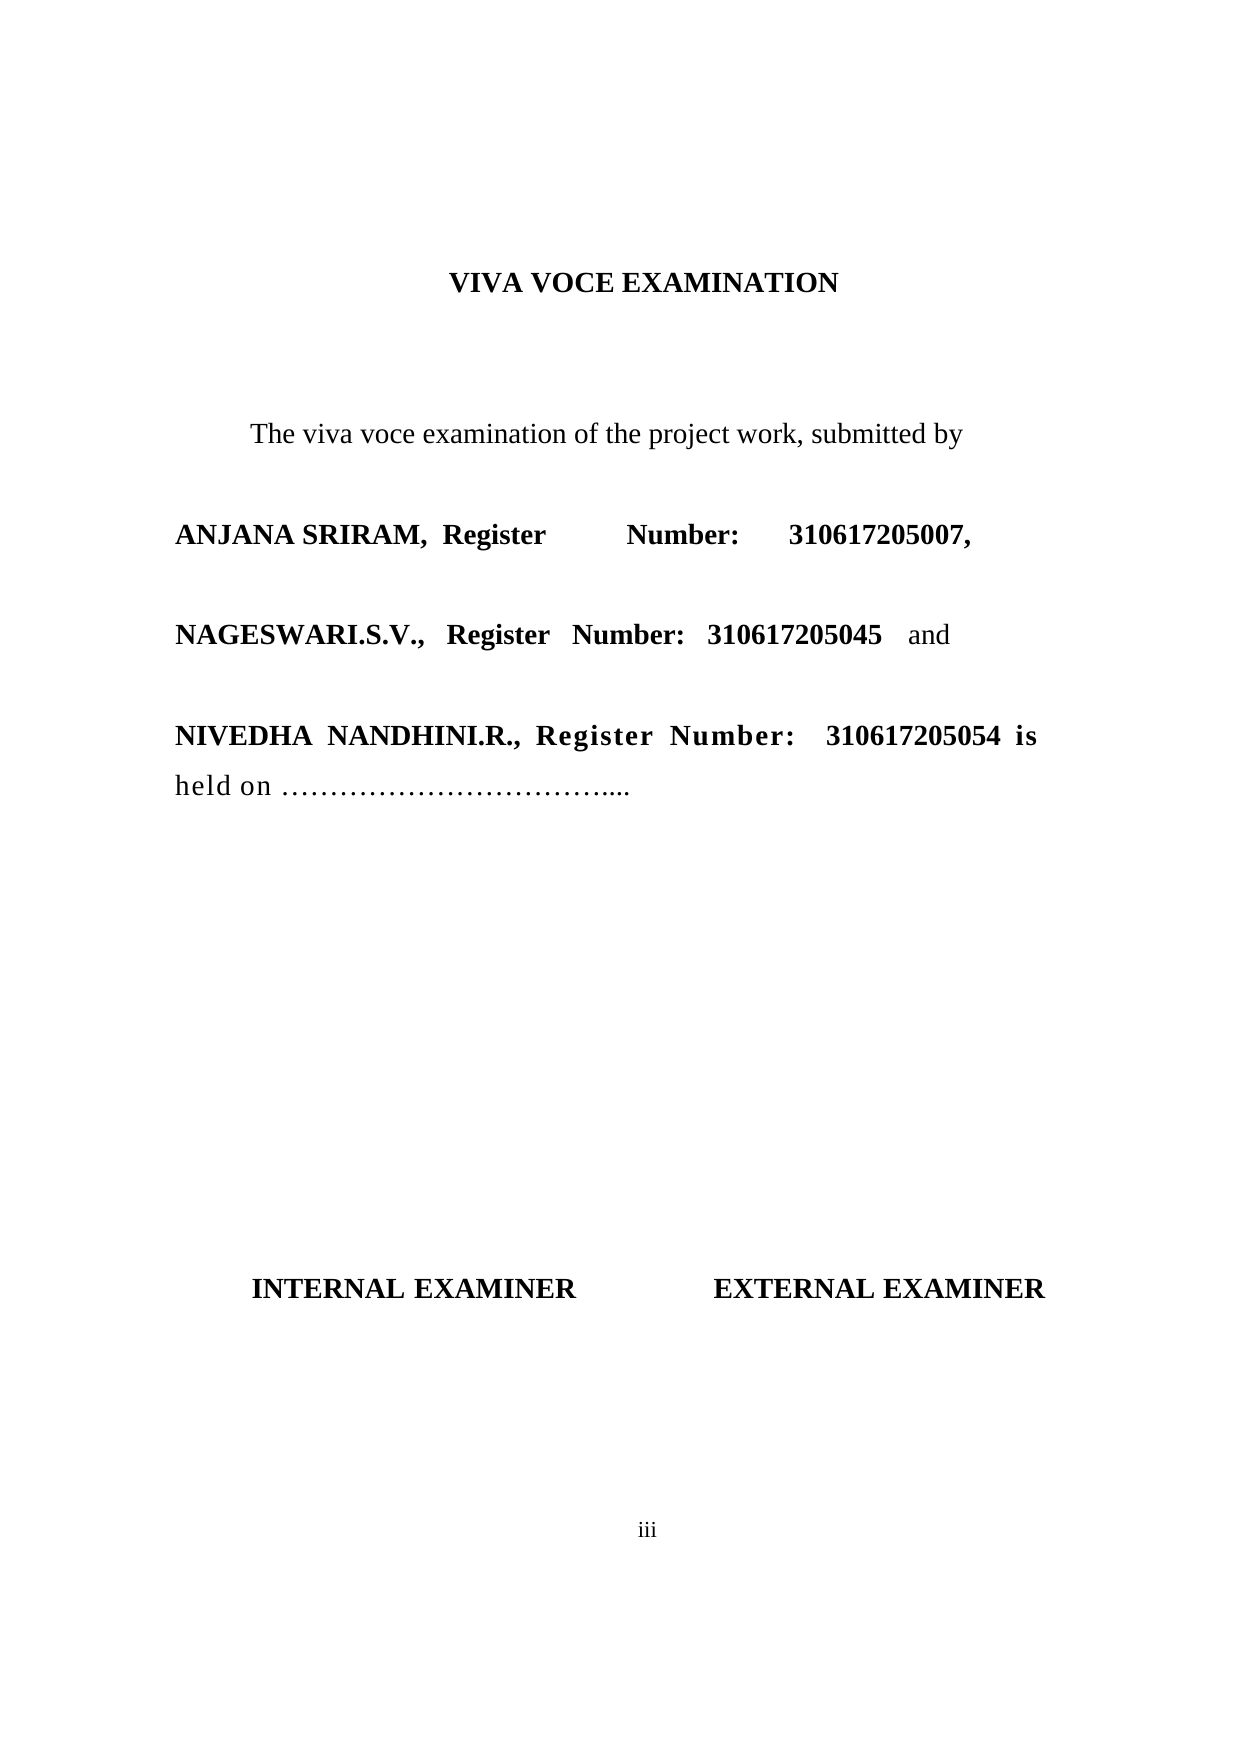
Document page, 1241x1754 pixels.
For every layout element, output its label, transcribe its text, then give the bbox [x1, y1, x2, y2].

subtitle VIVA VOCE EXAMINATION [364, 265, 923, 299]
text NAGESWARI.S.V., Register Number: 310617205045 and [175, 617, 1113, 651]
subtitle ANJANA SRIRAM, Register Number: 310617205007, [175, 517, 1113, 550]
text The viva voce examination of the project work, submitted by [175, 416, 1037, 450]
text NIVEDHA NANDHINI.R., Register Number: 310617205054 is held on …………………………….... [175, 718, 1037, 802]
subtitle INTERNAL EXAMINER EXTERNAL EXAMINER [251, 1271, 1119, 1305]
